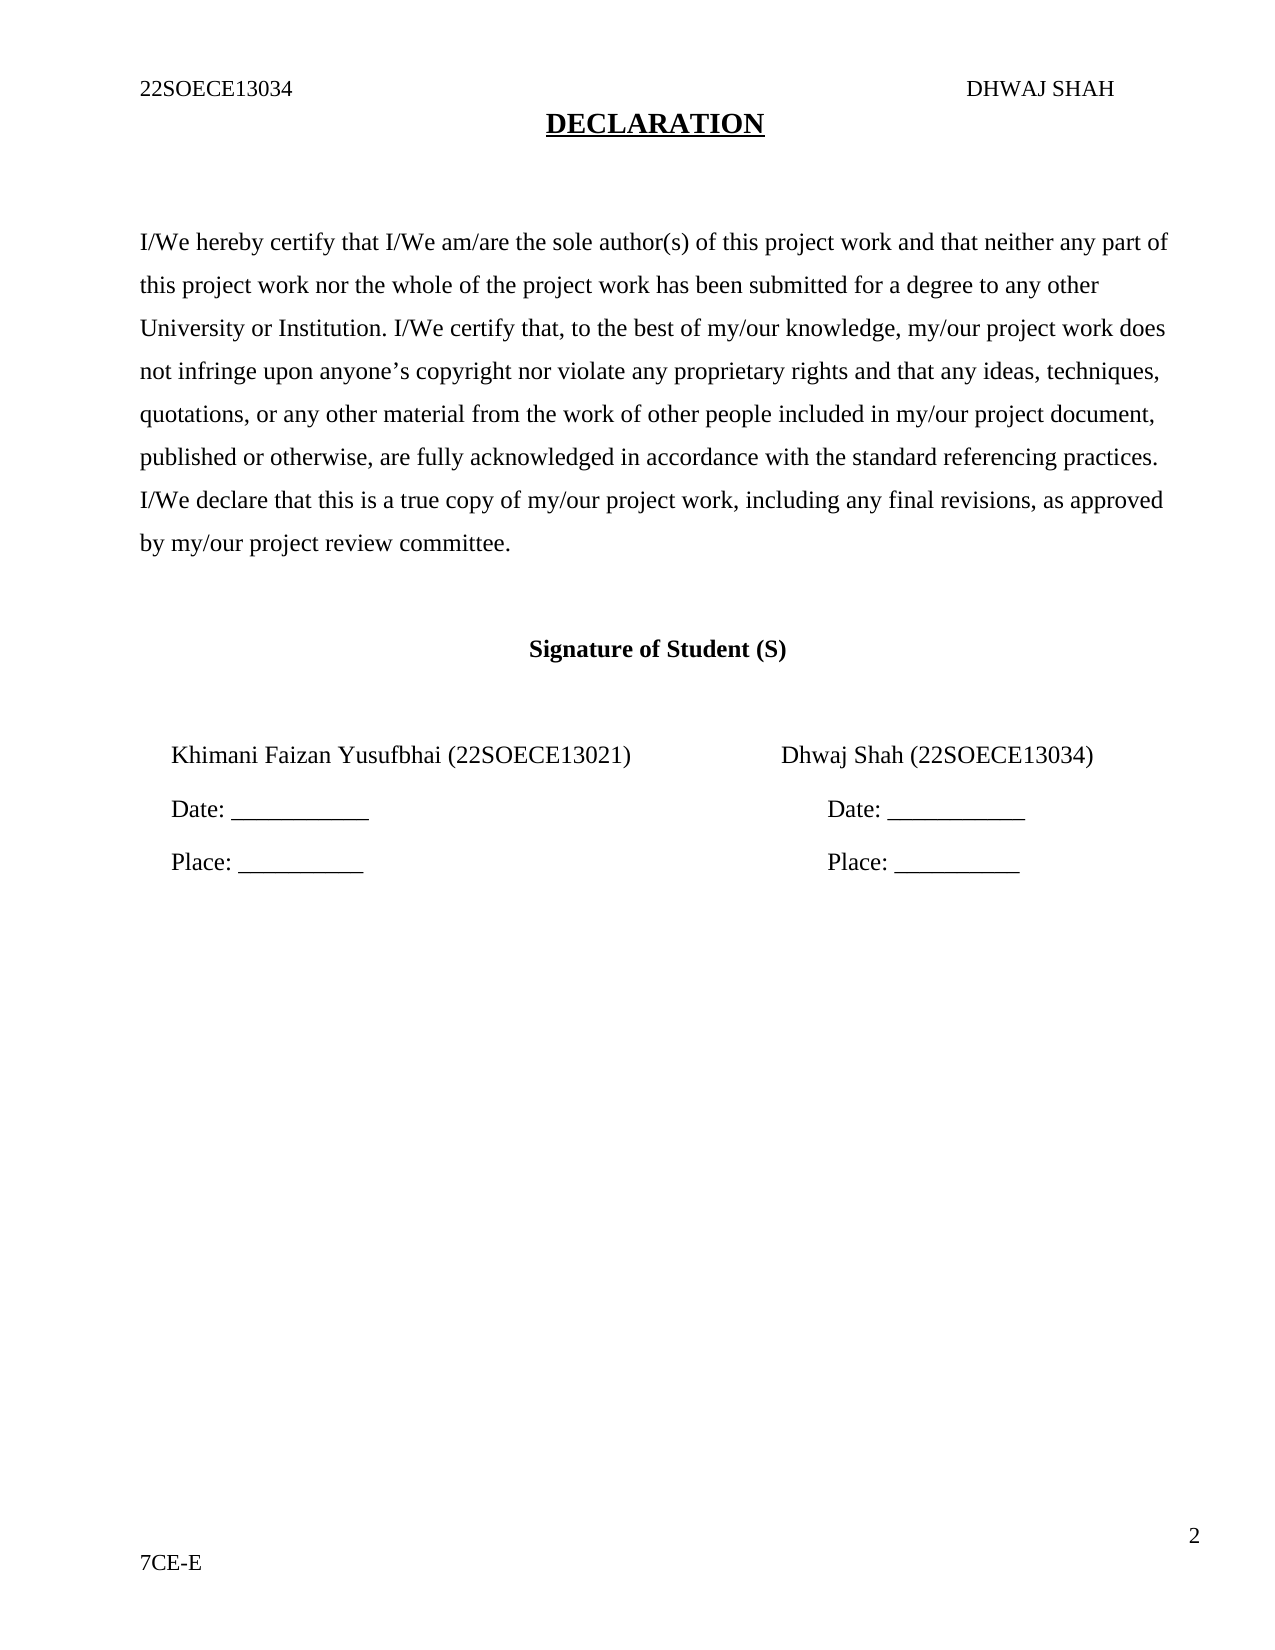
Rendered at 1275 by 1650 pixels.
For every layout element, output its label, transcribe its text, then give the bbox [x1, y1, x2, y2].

text I/We hereby certify that I/We am/are the sole author(s) of this project work and that neither any part of this project work nor the whole of the project work has been submitted for a degree to any other University or Institution. I/We certify that, to the best of my/our knowledge, my/our project work does not infringe upon anyone’s copyright nor violate any proprietary rights and that any ideas, techniques, quotations, or any other material from the work of other people included in my/our project document, published or otherwise, are fully acknowledged in accordance with the standard referencing practices. I/We declare that this is a true copy of my/our project work, including any final revisions, as approved by my/our project review committee. [139, 227, 1178, 557]
text DECLARATION [516, 106, 1178, 140]
text Khimani Faizan Yusufbhai (22SOECE13021) Dhwaj Shah (22SOECE13034) [139, 741, 1178, 769]
text Date: ___________ Date: ___________ [139, 794, 1178, 822]
text Place: __________ Place: __________ [139, 847, 1178, 875]
text Signature of Student (S) [216, 634, 1178, 663]
